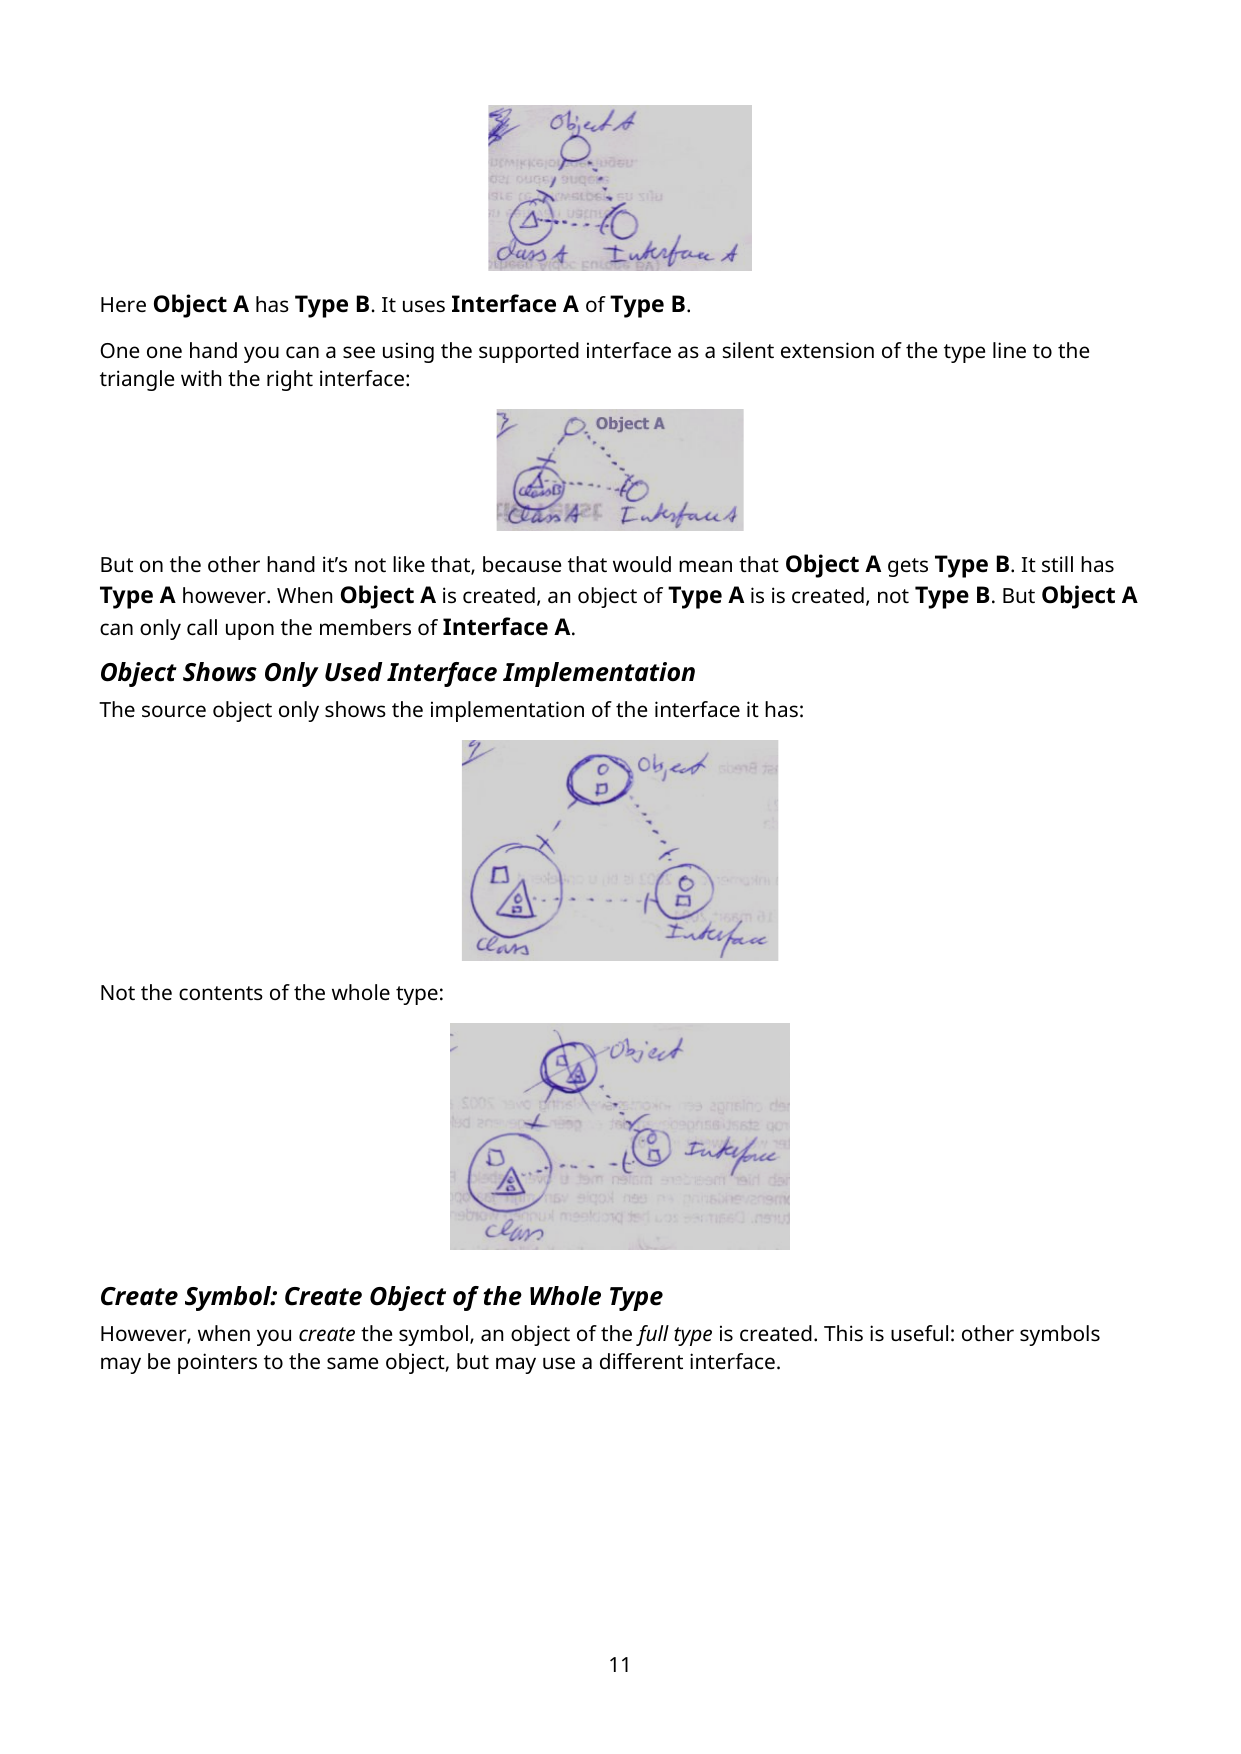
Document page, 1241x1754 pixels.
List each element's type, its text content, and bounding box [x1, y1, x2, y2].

text The source object only shows the implementation of the interface it has: [99, 695, 1141, 723]
picture [461, 740, 779, 961]
picture [450, 1023, 790, 1250]
picture [488, 105, 752, 271]
subtitle Object Shows Only Used Interface Implementation [99, 654, 1141, 688]
text One one hand you can a see using the supported interface as a silent extension of the type line to the triangle with the right interface: [99, 336, 1141, 393]
text However, when you create the symbol, an object of the full type is created. This is useful: other symbols may be pointers to the same object, but may use a different interface. [99, 1319, 1141, 1376]
text But on the other hand it’s not like that, because that would mean that Object A gets Type B. It still has Type A however. When Object A is created, an object of Type A is is created, not Type B. But Object A can only call upon the members of Interface A. [99, 548, 1141, 642]
subtitle Create Symbol: Create Object of the Whole Type [99, 1279, 1141, 1313]
text Not the contents of the whole type: [99, 978, 1141, 1006]
picture [496, 409, 744, 531]
text Here Object A has Type B. It uses Interface A of Type B. [99, 287, 1141, 319]
